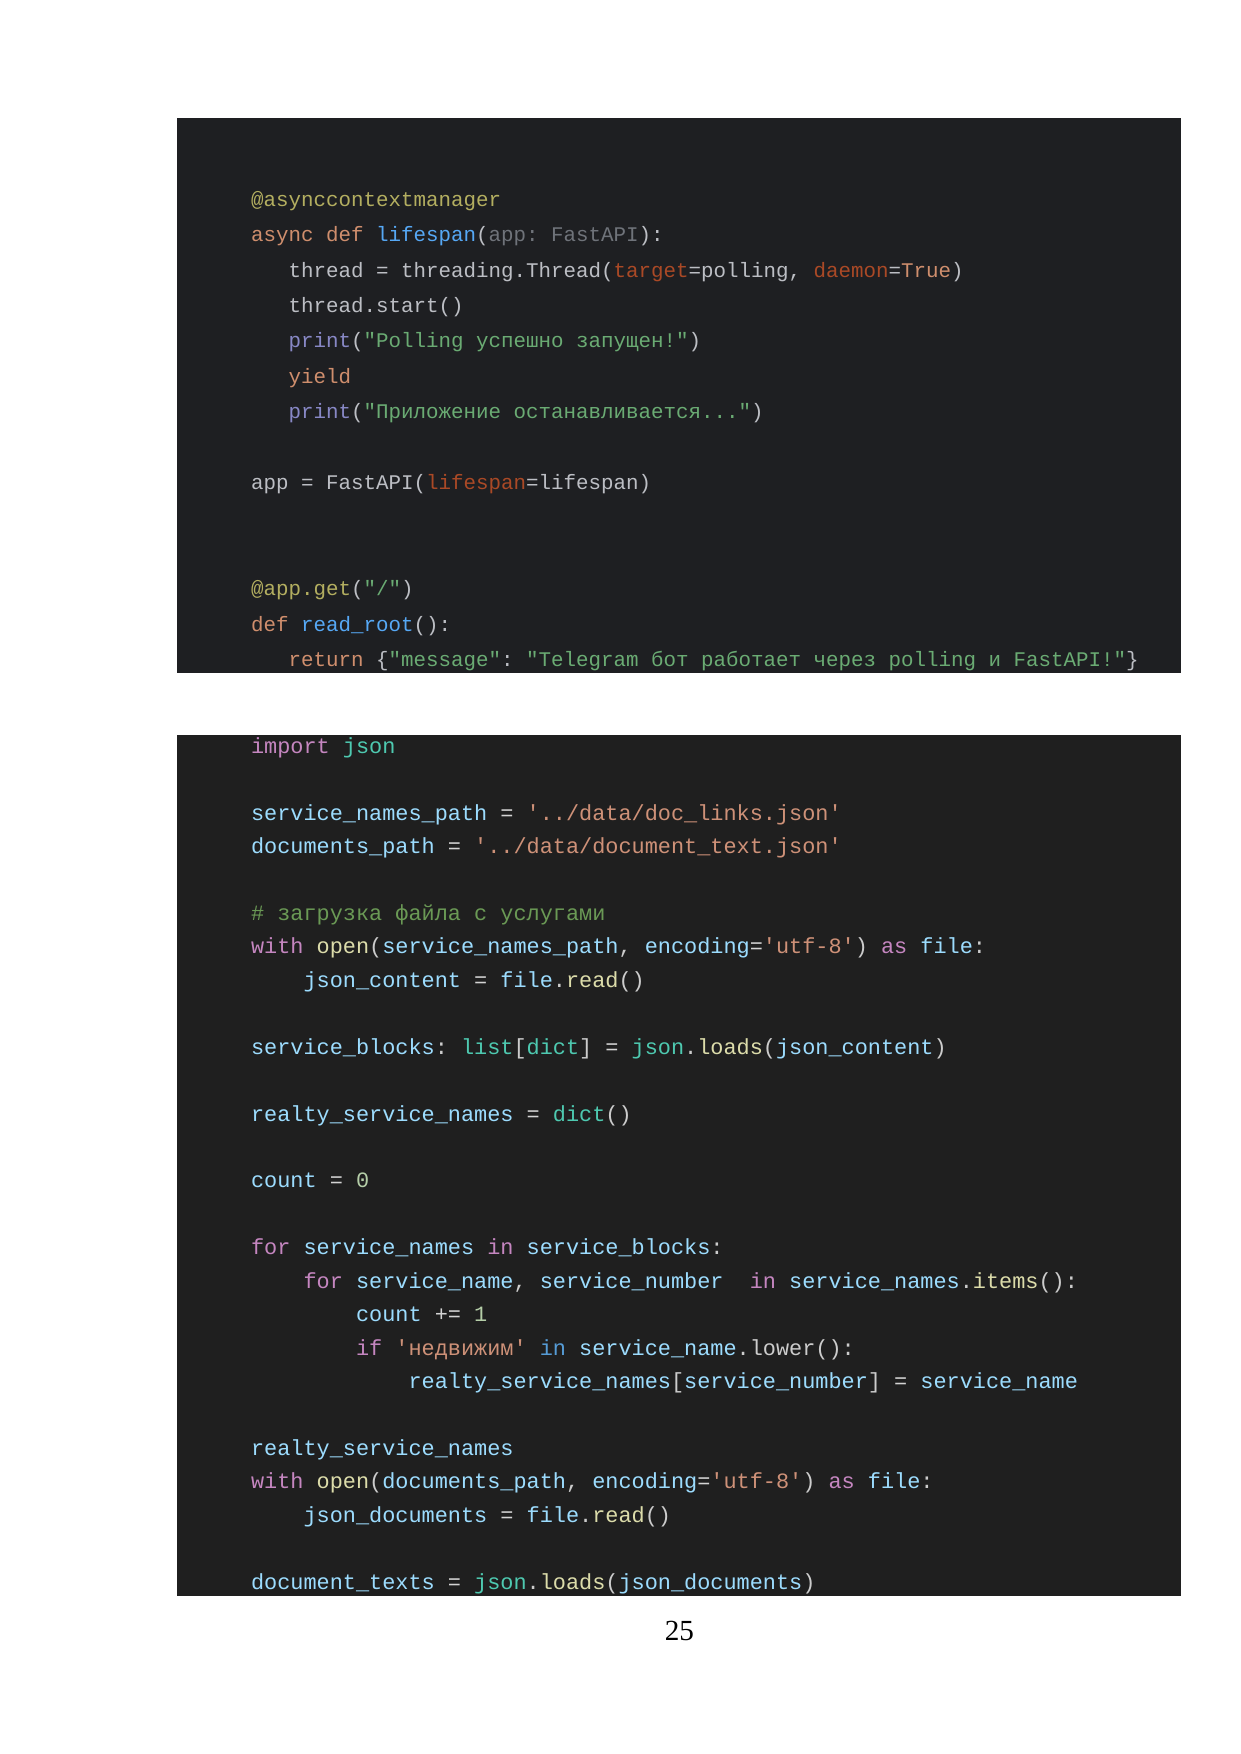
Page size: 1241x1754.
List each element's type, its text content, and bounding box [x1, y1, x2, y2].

text with open(service_names_path, encoding='utf-8') as file: [177, 936, 1181, 960]
text import json [177, 735, 1181, 760]
text if 'недвижим' in service_name.lower(): [177, 1337, 1181, 1362]
text count = 0 [177, 1170, 1181, 1194]
text async def lifespan(app: FastAPI): [177, 224, 1181, 248]
text realty_service_names[service_number] = service_name [177, 1370, 1181, 1395]
text yield [177, 366, 1181, 389]
text # загрузка файла с услугами [177, 902, 1181, 927]
text for service_name, service_number in service_names.items(): [177, 1270, 1181, 1295]
text @app.get("/") [177, 578, 1181, 602]
text thread.start() [177, 295, 1181, 319]
text thread = threading.Thread(target=polling, daemon=True) [177, 260, 1181, 283]
text with open(documents_path, encoding='utf-8') as file: [177, 1471, 1181, 1495]
text json_documents = file.read() [177, 1504, 1181, 1529]
text return {"message": "Telegram бот работает через polling и FastAPI!"} [177, 649, 1181, 673]
text print("Polling успешно запущен!") [177, 331, 1181, 354]
text def read_root(): [177, 614, 1181, 637]
text realty_service_names = dict() [177, 1103, 1181, 1128]
text count += 1 [177, 1303, 1181, 1328]
text for service_names in service_blocks: [177, 1237, 1181, 1261]
text app = FastAPI(lifespan=lifespan) [177, 472, 1181, 496]
text print("Приложение останавливается...") [177, 401, 1181, 425]
text documents_path = '../data/document_text.json' [177, 835, 1181, 860]
text json_content = file.read() [177, 969, 1181, 994]
text service_names_path = '../data/doc_links.json' [177, 802, 1181, 827]
text service_blocks: list[dict] = json.loads(json_content) [177, 1036, 1181, 1061]
text document_texts = json.loads(json_documents) [177, 1571, 1181, 1596]
text @asynccontextmanager [177, 189, 1181, 212]
text realty_service_names [177, 1437, 1181, 1462]
